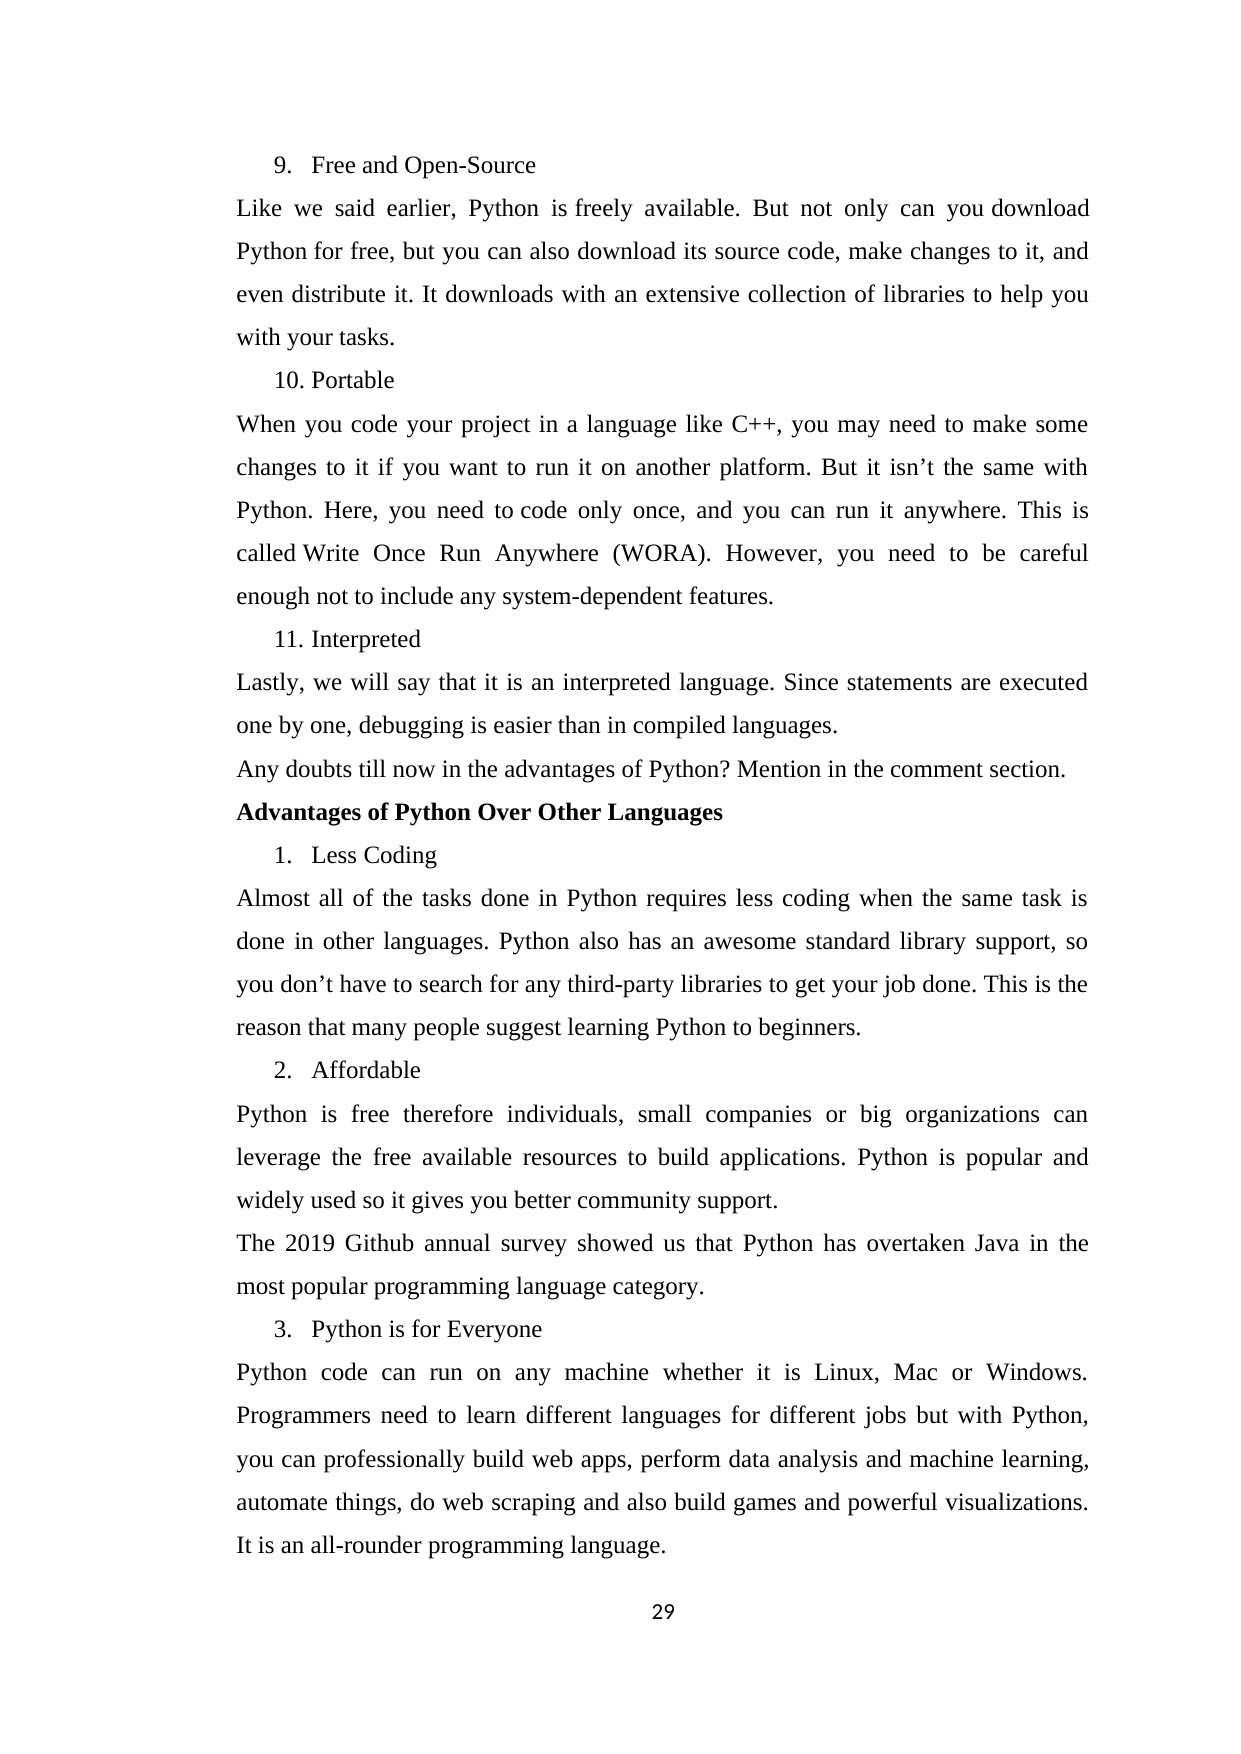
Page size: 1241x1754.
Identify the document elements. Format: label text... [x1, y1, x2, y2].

text Advantages of Python Over Other Languages [236, 797, 1089, 826]
text Python code can run on any machine whether it is Linux, Mac or Windows. Programmers need to learn different languages for different jobs but with Python, you can professionally build web apps, perform data analysis and machine learning, automate things, do web scraping and also build games and powerful visualizations. It is an all-rounder programming language. [236, 1357, 1089, 1559]
text Almost all of the tasks done in Python requires less coding when the same task is done in other languages. Python also has an awesome standard library support, so you don’t have to search for any third-party libraries to get your job done. This is the reason that many people suggest learning Python to beginners. [236, 883, 1089, 1041]
text Lastly, we will say that it is an interpreted language. Since statements are executed one by one, debugging is easier than in compiled languages. [236, 667, 1089, 739]
list Portable [274, 366, 1139, 394]
list Python is for Everyone [274, 1314, 1139, 1343]
list Affordable [274, 1056, 1139, 1084]
text When you code your project in a language like C++, you may need to make some changes to it if you want to run it on another platform. But it isn’t the same with Python. Here, you need to code only once, and you can run it anywhere. This is called Write Once Run Anywhere (WORA). However, you need to be careful enough not to include any system-dependent features. [236, 409, 1089, 610]
text Python is free therefore individuals, small companies or big organizations can leverage the free available resources to build applications. Python is popular and widely used so it gives you better community support. [236, 1099, 1089, 1214]
text Any doubts till now in the advantages of Python? Mention in the comment section. [236, 754, 1089, 782]
list Less Coding [274, 840, 1139, 869]
list Free and Open-Source [274, 150, 1139, 179]
text The 2019 Github annual survey showed us that Python has overtaken Java in the most popular programming language category. [236, 1228, 1089, 1300]
list Interpreted [274, 624, 1139, 653]
text Like we said earlier, Python is freely available. But not only can you download Python for free, but you can also download its source code, make changes to it, and even distribute it. It downloads with an extensive collection of libraries to help you with your tasks. [236, 193, 1089, 351]
